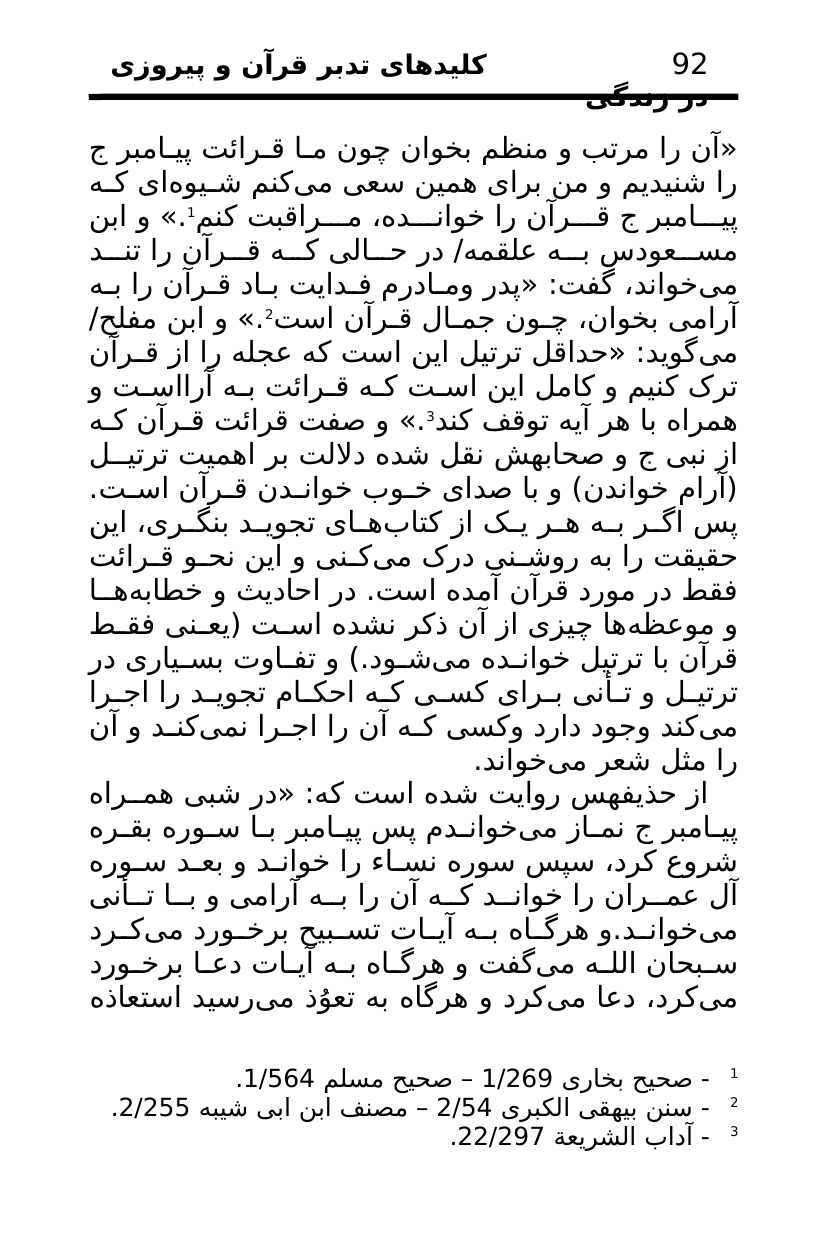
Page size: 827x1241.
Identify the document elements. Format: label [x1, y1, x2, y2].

text [89, 132, 738, 777]
text [89, 777, 738, 1014]
